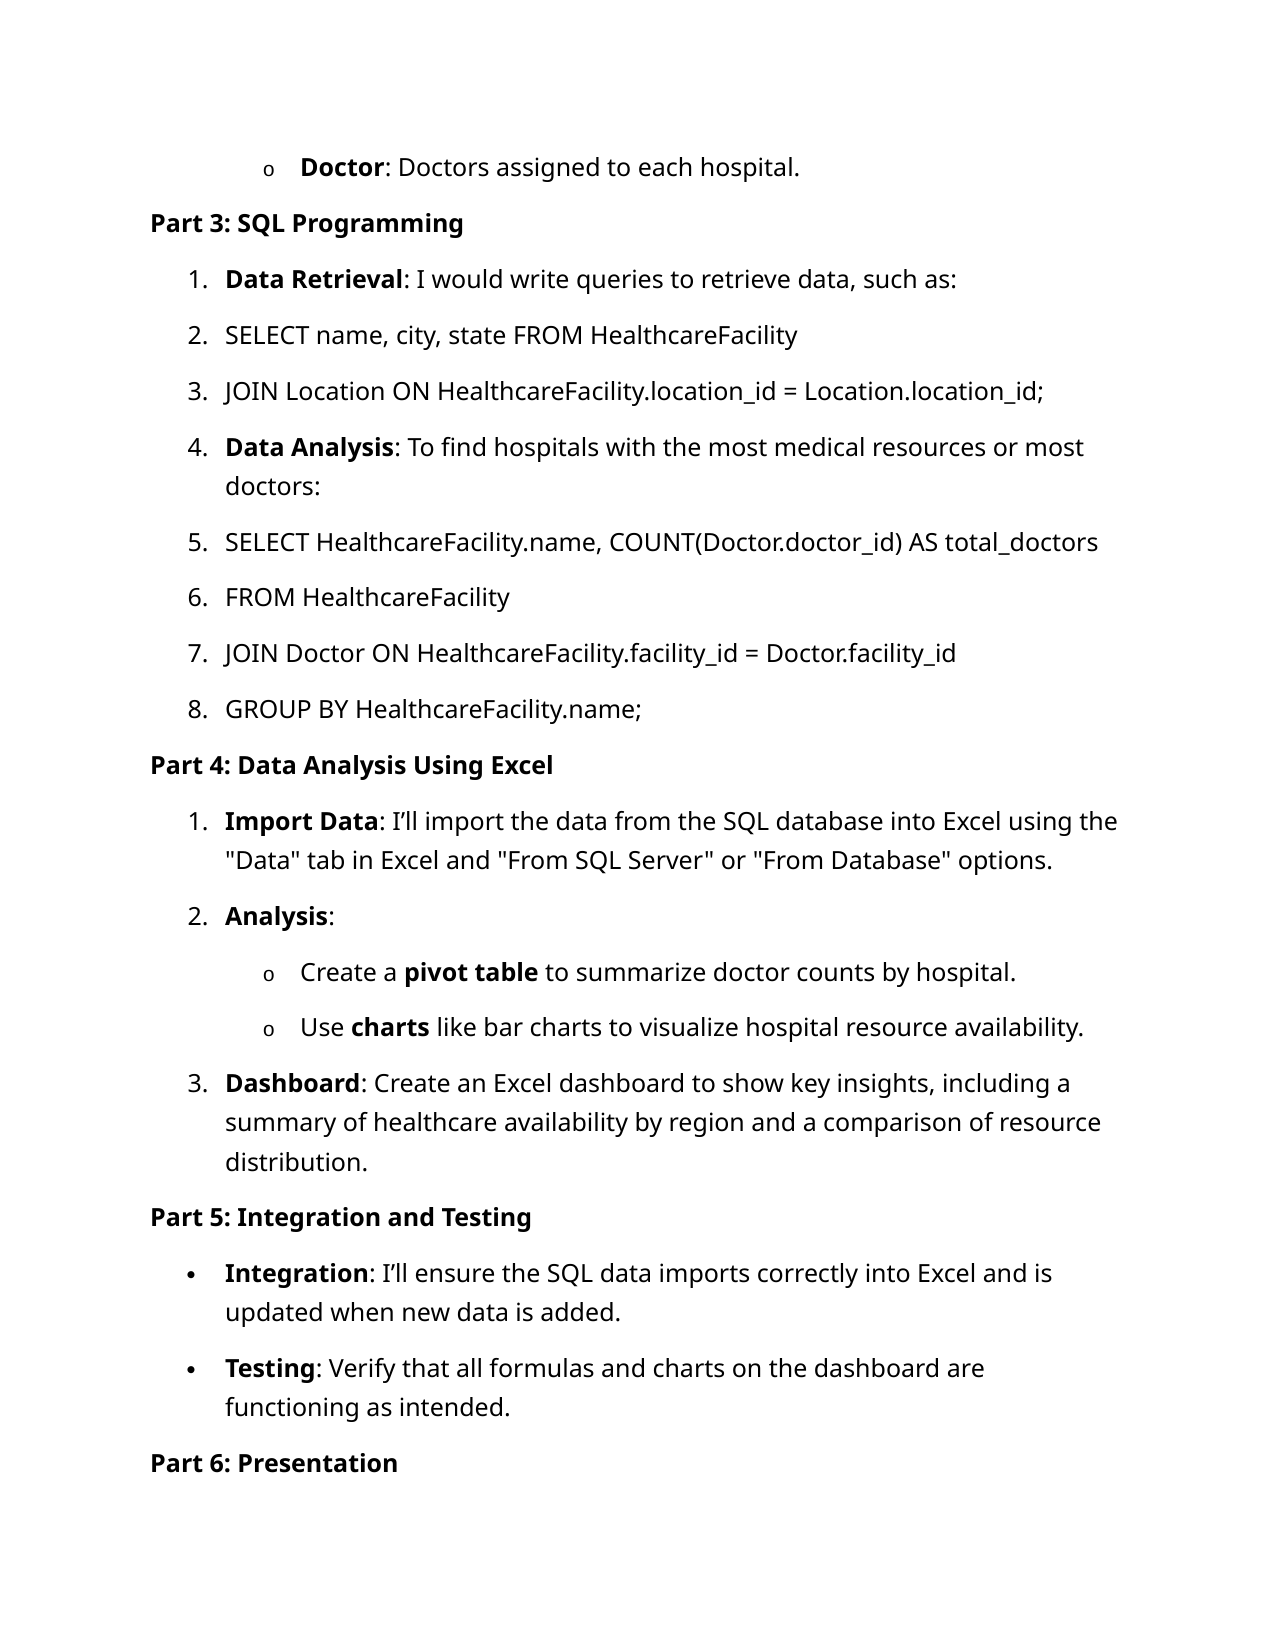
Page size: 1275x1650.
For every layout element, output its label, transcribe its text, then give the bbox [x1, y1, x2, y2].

list JOIN Doctor ON HealthcareFacility.facility_id = Doctor.facility_id [187, 636, 1125, 670]
list Analysis: [187, 898, 1125, 932]
list Testing: Verify that all formulas and charts on the dashboard are functioning as intended. [187, 1351, 1125, 1424]
text Part 6: Presentation [150, 1446, 1125, 1480]
text Part 4: Data Analysis Using Excel [150, 747, 1125, 782]
list SELECT name, city, state FROM HealthcareFacility [187, 317, 1125, 352]
list SELECT HealthcareFacility.name, COUNT(Doctor.doctor_id) AS total_doctors [187, 524, 1125, 558]
list JOIN Location ON HealthcareFacility.location_id = Location.location_id; [187, 373, 1125, 407]
list Integration: I’ll ensure the SQL data imports correctly into Excel and is updated when new data is added. [187, 1256, 1125, 1329]
list Data Analysis: To find hospitals with the most medical resources or most doctors: [187, 429, 1125, 502]
text Part 5: Integration and Testing [150, 1200, 1125, 1234]
list FROM HealthcareFacility [187, 580, 1125, 614]
list Import Data: I’ll import the data from the SQL database into Excel using the "Data" tab in Excel and "From SQL Server" or "From Database" options. [187, 803, 1125, 877]
text Part 3: SQL Programming [150, 206, 1125, 240]
list Dashboard: Create an Excel dashboard to show key insights, including a summary of healthcare availability by region and a comparison of resource distribution. [187, 1066, 1125, 1178]
list Doctor: Doctors assigned to each hospital. [262, 150, 1125, 184]
list Use charts like bar charts to visualize hospital resource availability. [262, 1010, 1125, 1044]
list GROUP BY HealthcareFacility.name; [187, 692, 1125, 726]
list Data Retrieval: I would write queries to retrieve data, such as: [187, 262, 1125, 296]
list Create a pivot table to summarize doctor counts by hospital. [262, 954, 1125, 988]
